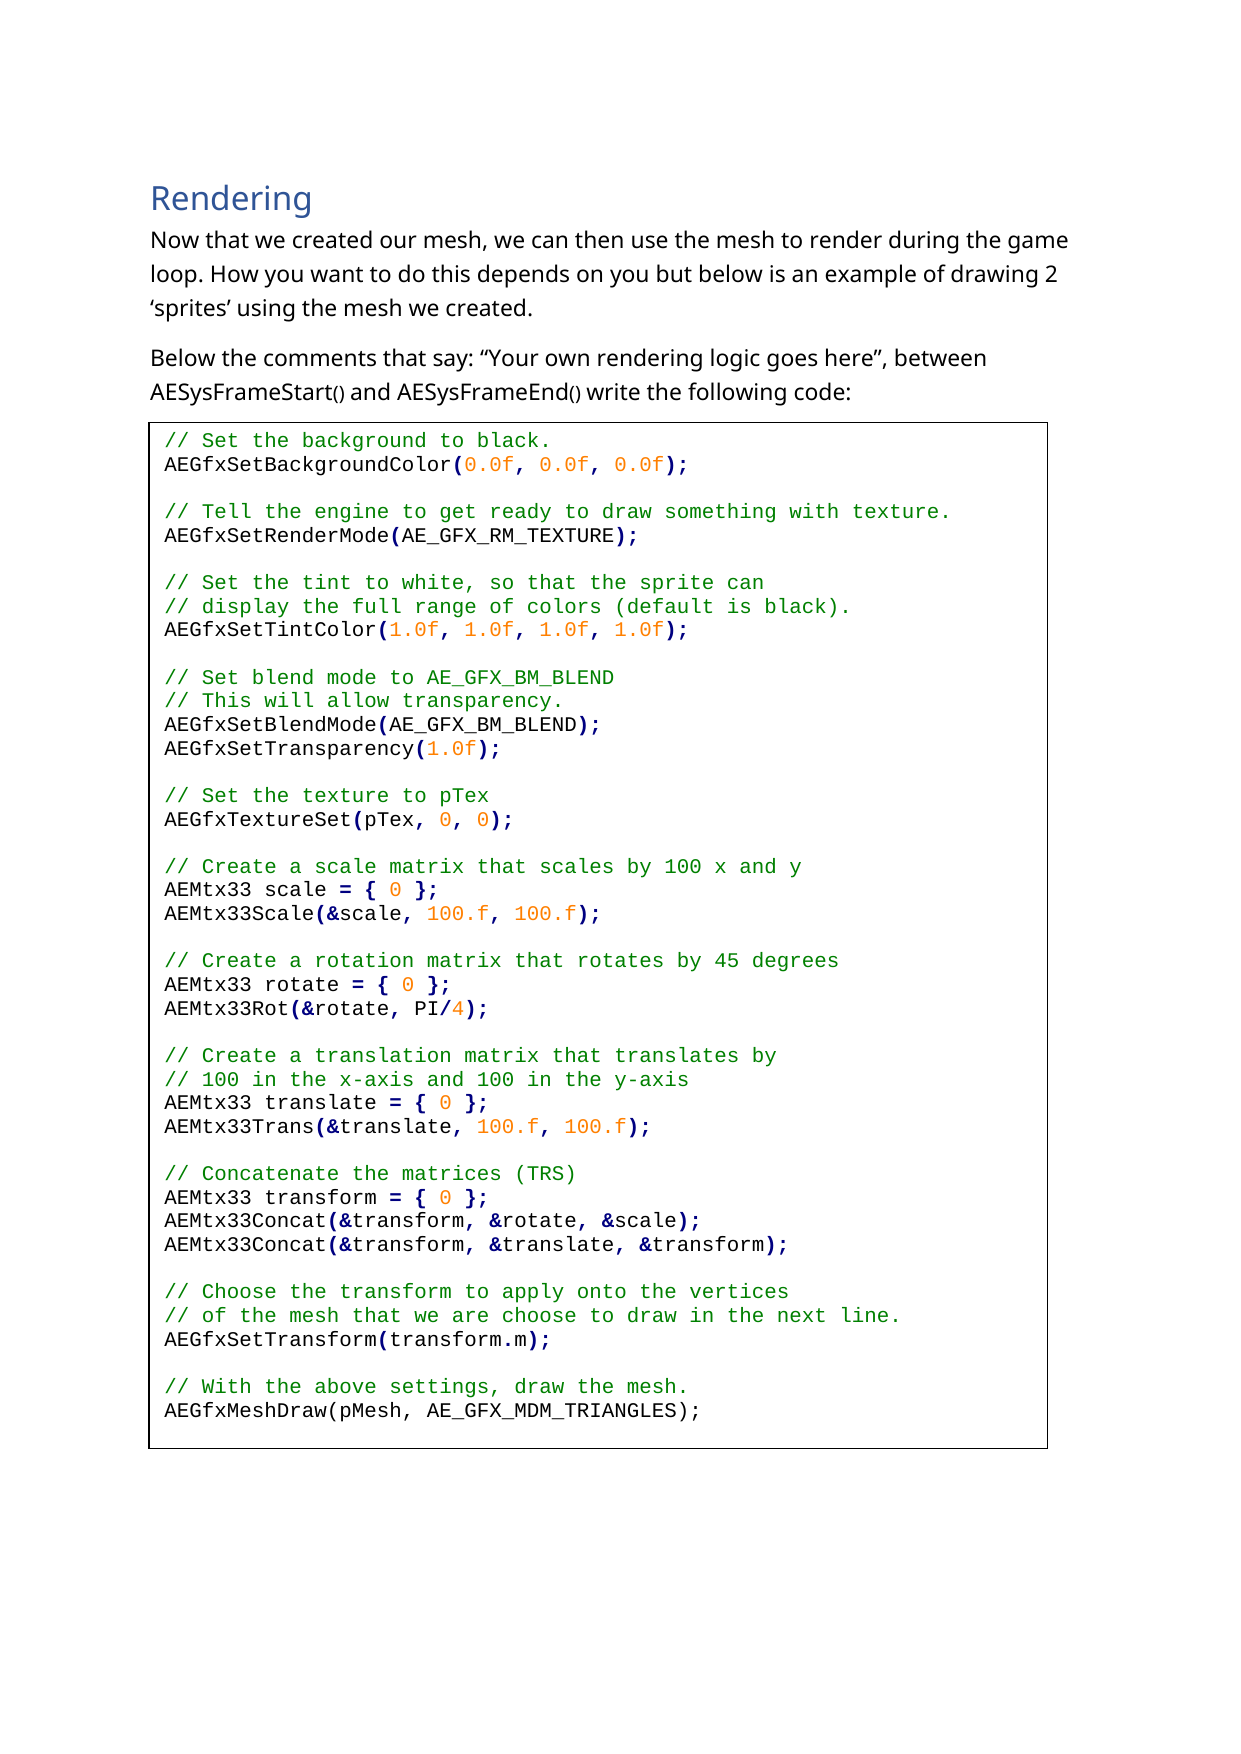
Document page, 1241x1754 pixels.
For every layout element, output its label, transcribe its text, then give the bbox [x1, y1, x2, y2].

text Below the comments that say: “Your own rendering logic goes here”, between AESysFrameStart() and AESysFrameEnd() write the following code: [150, 342, 1090, 407]
subtitle Rendering [150, 175, 1090, 220]
text Now that we created our mesh, we can then use the mesh to render during the game loop. How you want to do this depends on you but below is an example of drawing 2 ‘sprites’ using the mesh we created. [150, 224, 1090, 323]
